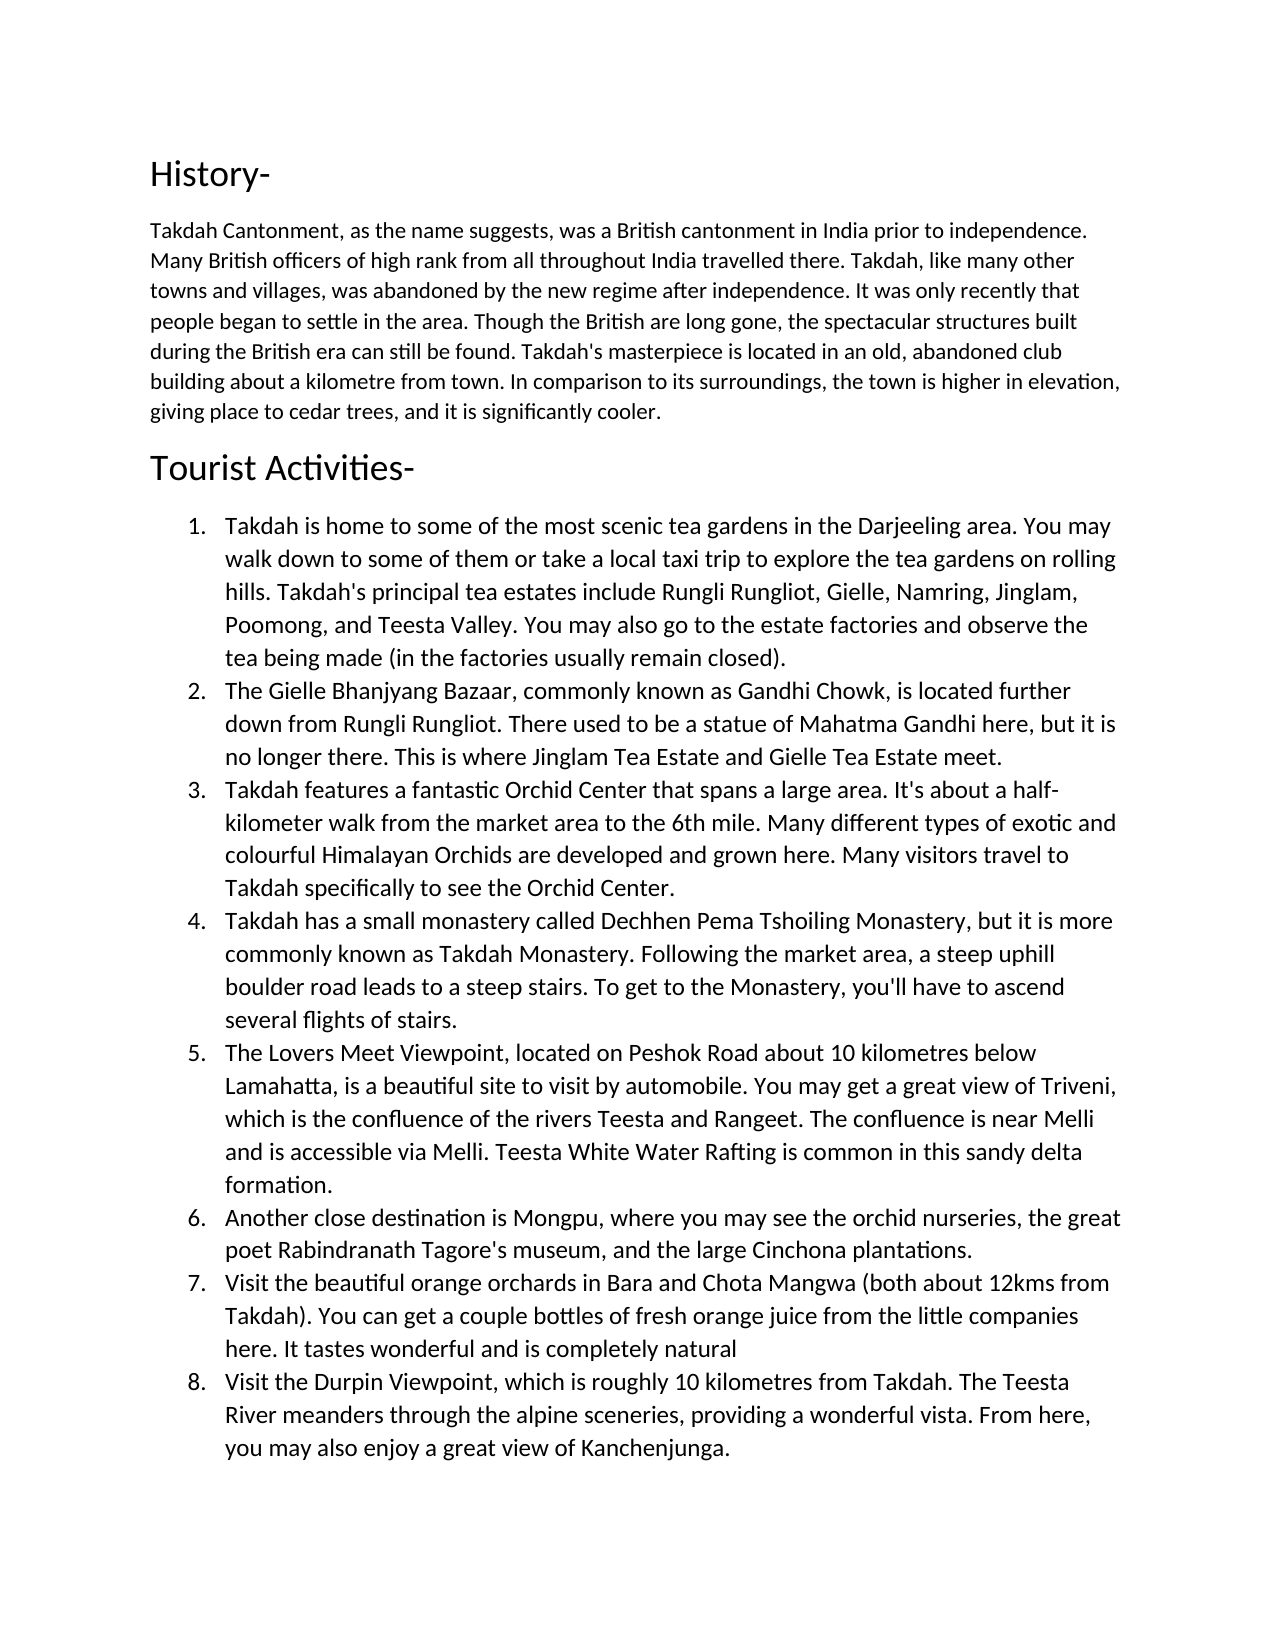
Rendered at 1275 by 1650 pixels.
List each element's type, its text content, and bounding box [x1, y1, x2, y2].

list Takdah features a fantastic Orchid Center that spans a large area. It's about a half-kilometer walk from the market area to the 6th mile. Many different types of exotic and colourful Himalayan Orchids are developed and grown here. Many visitors travel to Takdah specifically to see the Orchid Center. [187, 774, 1125, 903]
list The Gielle Bhanjyang Bazaar, commonly known as Gandhi Chowk, is located further down from Rungli Rungliot. There used to be a statue of Mahatma Gandhi here, but it is no longer there. This is where Jinglam Tea Estate and Gielle Tea Estate meet. [187, 675, 1125, 771]
text History- [150, 150, 1125, 196]
list Visit the Durpin Viewpoint, which is roughly 10 kilometres from Takdah. The Teesta River meanders through the alpine sceneries, providing a wonderful vista. From here, you may also enjoy a great view of Kanchenjunga. [187, 1366, 1125, 1463]
list Another close destination is Mongpu, where you may see the orchid nurseries, the great poet Rabindranath Tagore's museum, and the large Cinchona plantations. [187, 1202, 1125, 1265]
list Takdah is home to some of the most scenic tea gardens in the Darjeeling area. You may walk down to some of them or take a local taxi trip to explore the tea gardens on rolling hills. Takdah's principal tea estates include Rungli Rungliot, Gielle, Namring, Jinglam, Poomong, and Teesta Valley. You may also go to the estate factories and observe the tea being made (in the factories usually remain closed). [187, 510, 1125, 673]
list The Lovers Meet Viewpoint, located on Peshok Road about 10 kilometres below Lamahatta, is a beautiful site to visit by automobile. You may get a great view of Triveni, which is the confluence of the rivers Teesta and Rangeet. The confluence is near Melli and is accessible via Melli. Teesta White Water Rafting is common in this sandy delta formation. [187, 1037, 1125, 1199]
list Visit the beautiful orange orchards in Bara and Chota Mangwa (both about 12kms from Takdah). You can get a couple bottles of fresh orange juice from the little companies here. It tastes wonderful and is completely natural [187, 1267, 1125, 1364]
text Takdah Cantonment, as the name suggests, was a British cantonment in India prior to independence. Many British officers of high rank from all throughout India travelled there. Takdah, like many other towns and villages, was abandoned by the new regime after independence. It was only recently that people began to settle in the area. Though the British are long gone, the spectacular structures built during the British era can still be found. Takdah's masterpiece is located in an old, abandoned club building about a kilometre from town. In comparison to its surroundings, the town is higher in elevation, giving place to cedar trees, and it is significantly cooler. [150, 216, 1125, 425]
list Takdah has a small monastery called Dechhen Pema Tshoiling Monastery, but it is more commonly known as Takdah Monastery. Following the market area, a steep uphill boulder road leads to a steep stairs. To get to the Monastery, you'll have to ascend several flights of stairs. [187, 905, 1125, 1035]
text Tourist Activities- [150, 444, 1125, 490]
